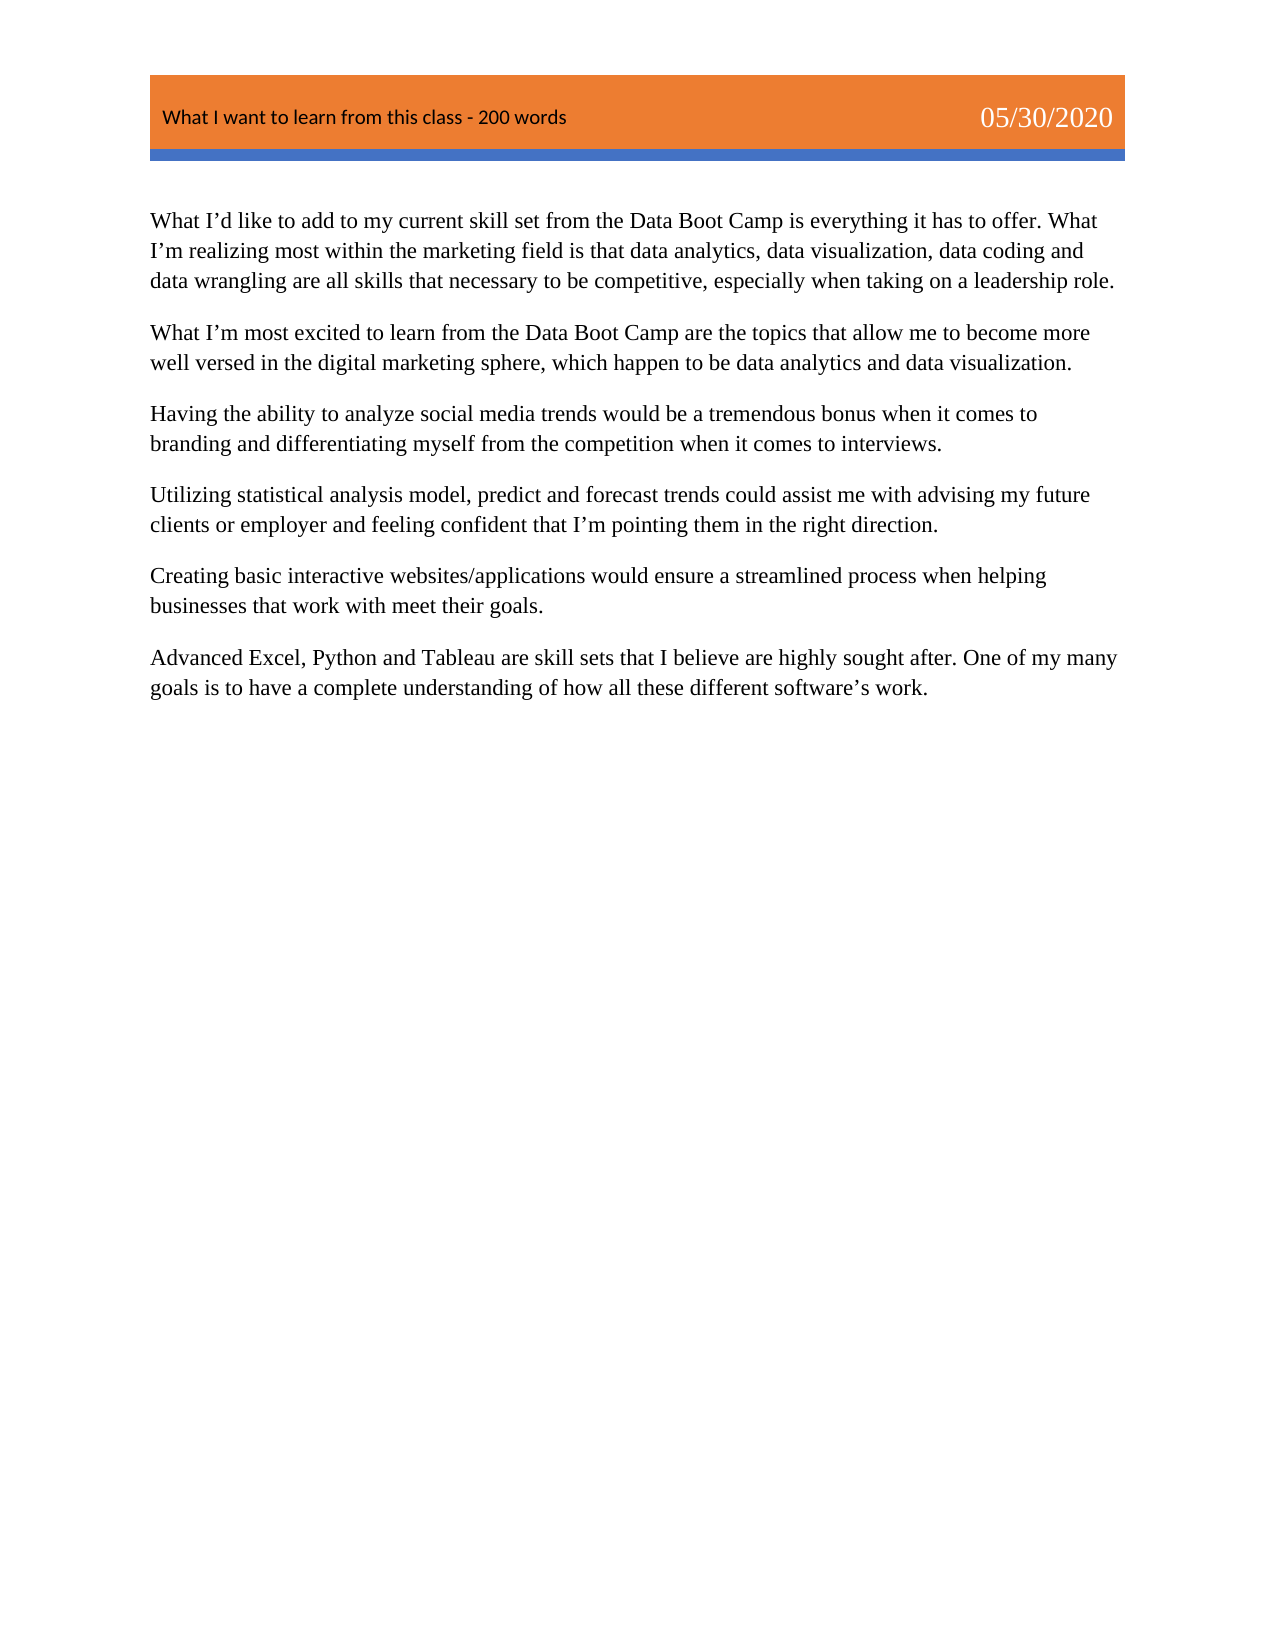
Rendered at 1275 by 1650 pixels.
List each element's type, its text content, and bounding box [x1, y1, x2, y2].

text Having the ability to analyze social media trends would be a tremendous bonus when it comes to branding and differentiating myself from the competition when it comes to interviews. [150, 400, 1125, 456]
text Advanced Excel, Python and Tableau are skill sets that I believe are highly sought after. One of my many goals is to have a complete understanding of how all these different software’s work. [150, 644, 1125, 700]
text Utilizing statistical analysis model, predict and forecast trends could assist me with advising my future clients or employer and feeling confident that I’m pointing them in the right direction. [150, 481, 1125, 538]
text What I’m most excited to learn from the Data Boot Camp are the topics that allow me to become more well versed in the digital marketing sphere, which happen to be data analytics and data visualization. [150, 319, 1125, 375]
text Creating basic interactive websites/applications would ensure a streamlined process when helping businesses that work with meet their goals. [150, 562, 1125, 619]
text What I’d like to add to my current skill set from the Data Boot Camp is everything it has to offer. What I’m realizing most within the marketing field is that data analytics, data visualization, data coding and data wrangling are all skills that necessary to be competitive, especially when taking on a leadership role. [150, 207, 1125, 294]
